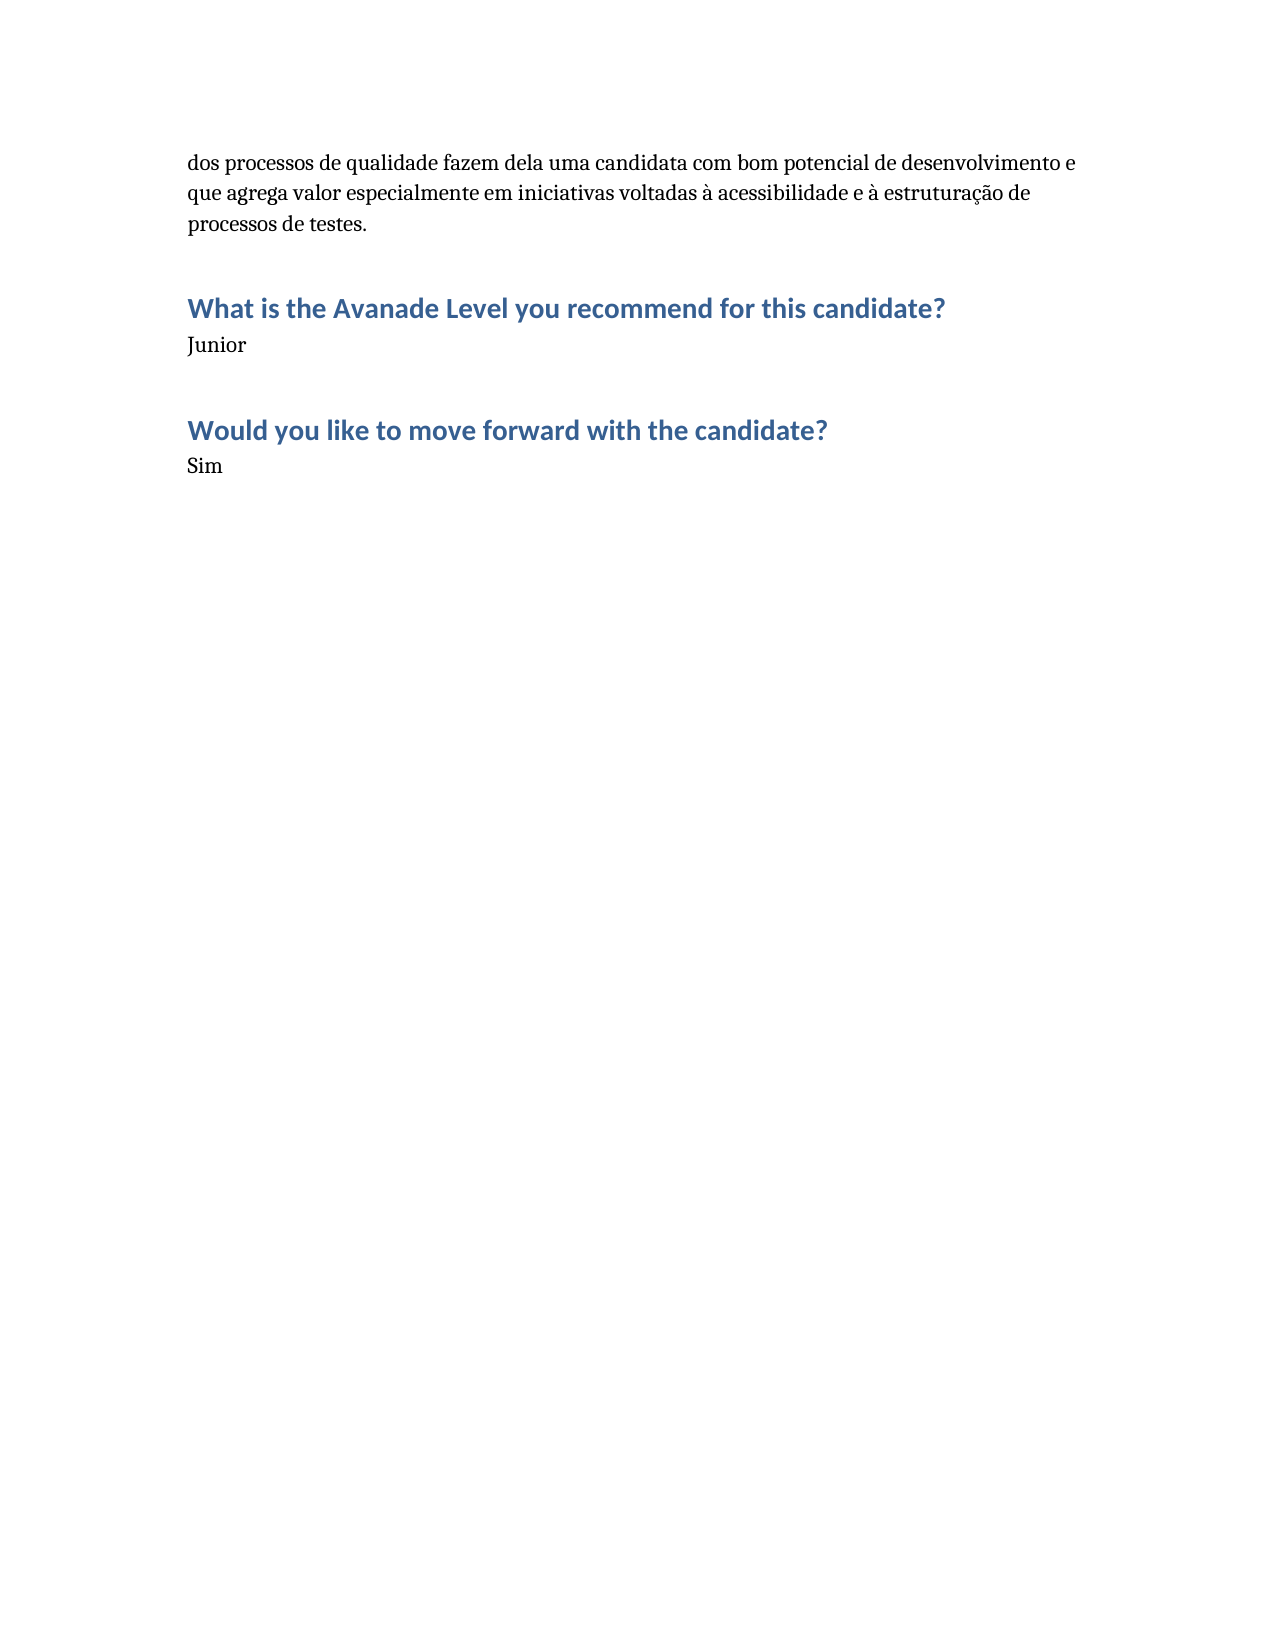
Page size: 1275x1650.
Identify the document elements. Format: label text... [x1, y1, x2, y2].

text Sim [187, 453, 1087, 479]
subtitle Would you like to move forward with the candidate? [187, 412, 1087, 447]
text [187, 150, 1087, 237]
subtitle What is the Avanade Level you recommend for this candidate? [187, 291, 1087, 326]
text Junior [187, 332, 1087, 358]
